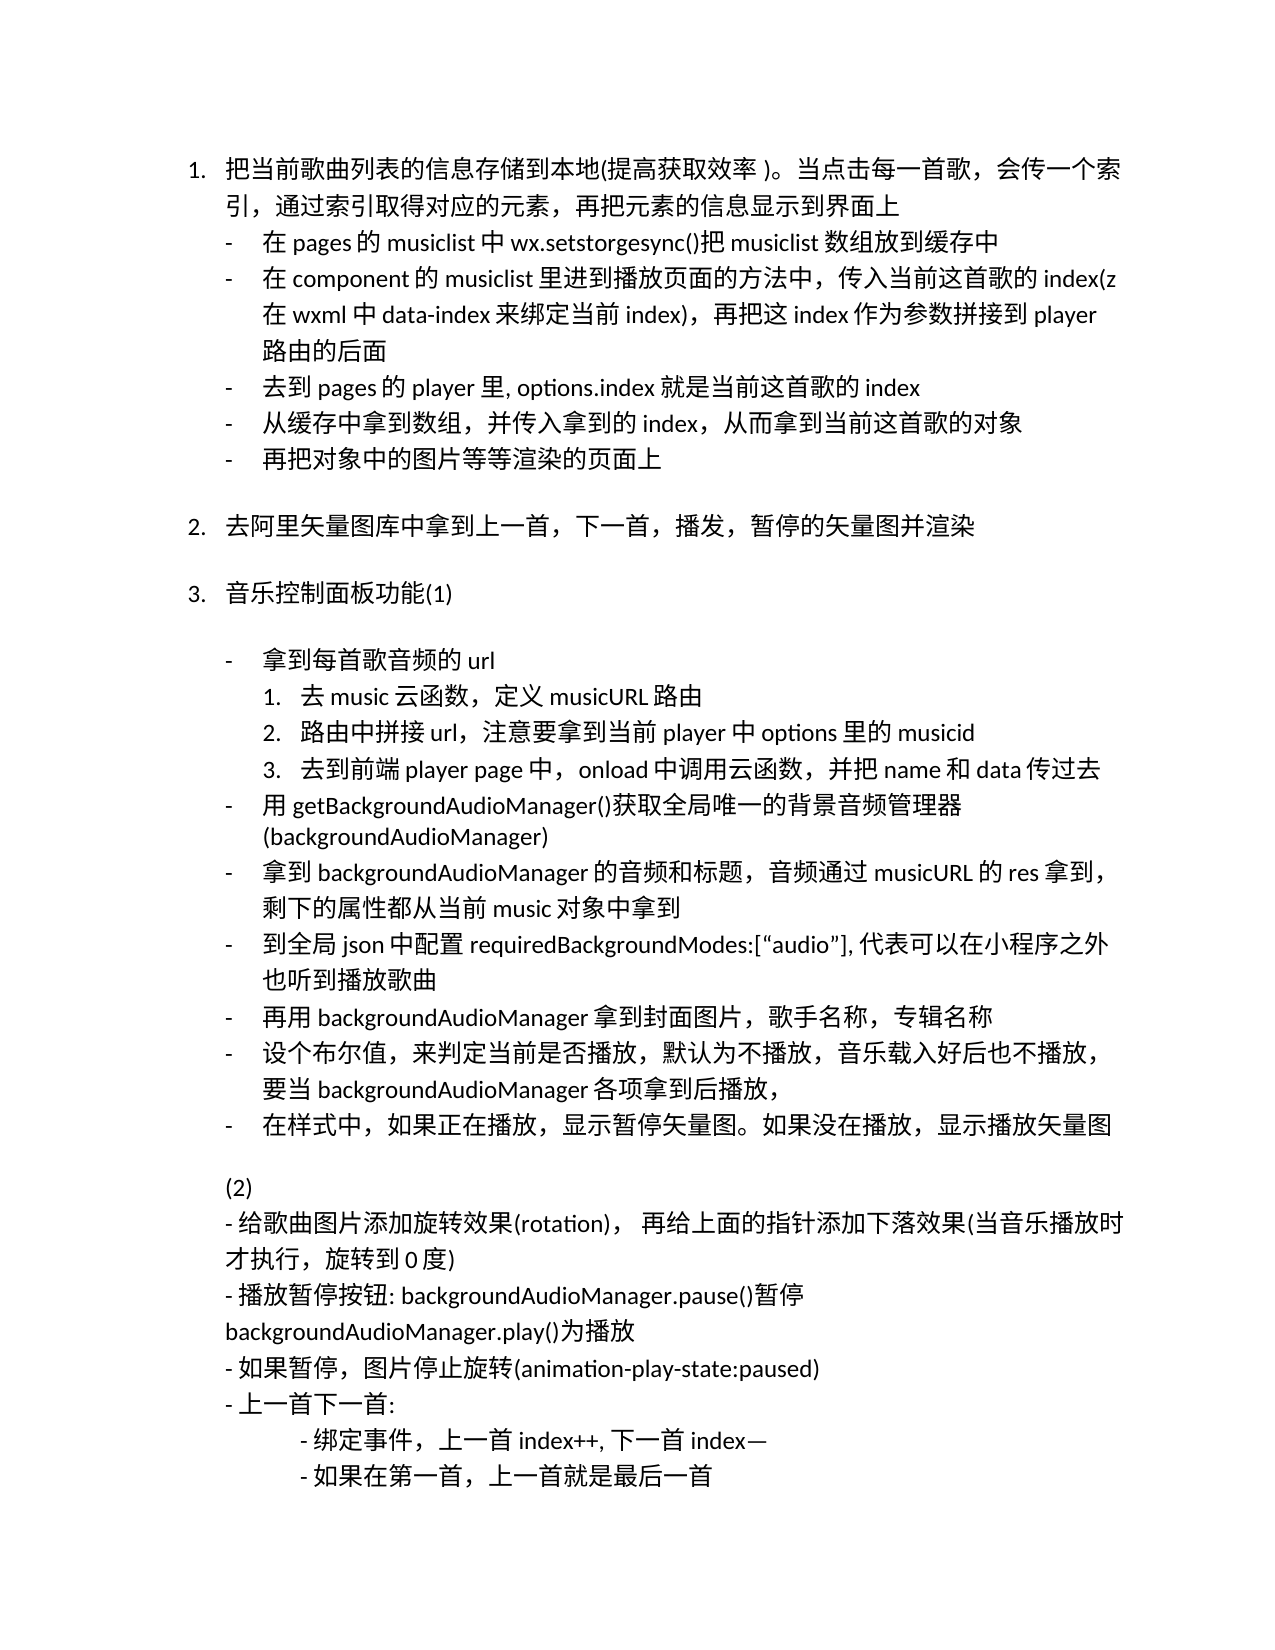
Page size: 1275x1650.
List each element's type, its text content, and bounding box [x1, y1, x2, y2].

list 路由中拼接url，注意要拿到当前player中options里的musicid [262, 713, 1125, 749]
list 在component的musiclist里进到播放页面的方法中，传入当前这首歌的index(z在wxml中data-index来绑定当前index)，再把这index作为参数拼接到player路由的后面 [225, 259, 1125, 367]
text - 如果暂停，图片停止旋转(animation-play-state:paused) [225, 1348, 1125, 1384]
text - 如果在第一首，上一首就是最后一首 [225, 1457, 1125, 1493]
text - 上一首下一首: [225, 1384, 1125, 1421]
list 在样式中，如果正在播放，显示暂停矢量图。如果没在播放，显示播放矢量图 [225, 1106, 1125, 1142]
list 把当前歌曲列表的信息存储到本地(提高获取效率 )。当点击每一首歌，会传一个索引，通过索引取得对应的元素，再把元素的信息显示到界面上 [187, 150, 1125, 222]
text - 给歌曲图片添加旋转效果(rotation)， 再给上面的指针添加下落效果(当音乐播放时才执行，旋转到0度) [225, 1203, 1125, 1276]
list 去music云函数，定义musicURL路由 [262, 677, 1125, 713]
list 再用backgroundAudioManager拿到封面图片，歌手名称，专辑名称 [225, 997, 1125, 1033]
list 去到前端player page中，onload中调用云函数，并把name和data传过去 [262, 749, 1125, 785]
list 拿到backgroundAudioManager的音频和标题，音频通过musicURL的res拿到，剩下的属性都从当前music对象中拿到 [225, 852, 1125, 924]
text - 绑定事件，上一首index++, 下一首index— [225, 1421, 1125, 1457]
list 用getBackgroundAudioManager()获取全局唯一的背景音频管理器(backgroundAudioManager) [225, 785, 1125, 852]
list 再把对象中的图片等等渲染的页面上 [225, 440, 1125, 476]
text (2) [225, 1173, 1125, 1203]
list 设个布尔值，来判定当前是否播放，默认为不播放，音乐载入好后也不播放，要当backgroundAudioManager各项拿到后播放， [225, 1033, 1125, 1106]
list 去到pages的player里, options.index就是当前这首歌的index [225, 367, 1125, 404]
list 去阿里矢量图库中拿到上一首，下一首，播发，暂停的矢量图并渲染 [187, 507, 1125, 543]
text - 播放暂停按钮: backgroundAudioManager.pause()暂停backgroundAudioManager.play()为播放 [225, 1276, 1125, 1348]
list 到全局json中配置requiredBackgroundModes:[“audio”], 代表可以在小程序之外也听到播放歌曲 [225, 924, 1125, 997]
list 从缓存中拿到数组，并传入拿到的index，从而拿到当前这首歌的对象 [225, 404, 1125, 440]
list 拿到每首歌音频的url [225, 640, 1125, 677]
list 音乐控制面板功能(1) [187, 573, 1125, 610]
list 在pages的musiclist中wx.setstorgesync()把musiclist数组放到缓存中 [225, 222, 1125, 259]
